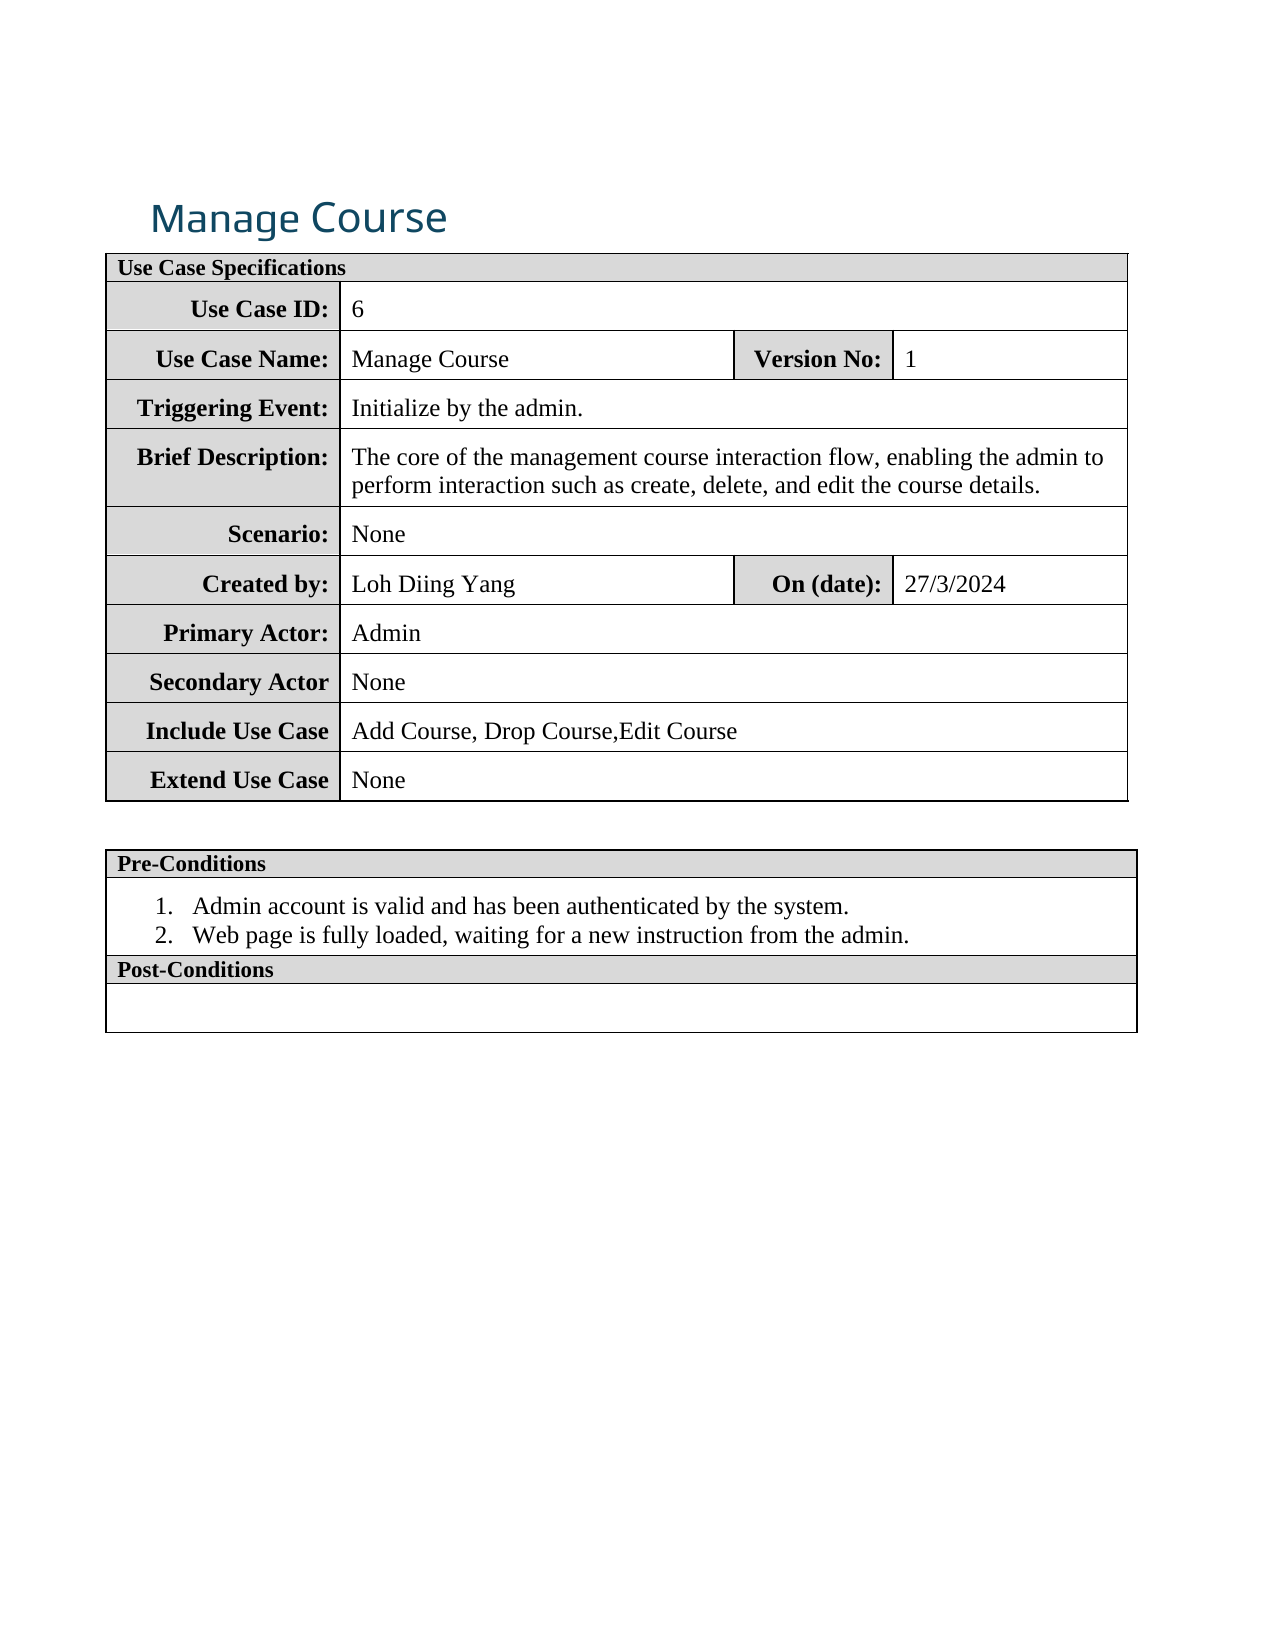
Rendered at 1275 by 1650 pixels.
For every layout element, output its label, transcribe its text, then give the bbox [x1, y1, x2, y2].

table_cell Admin account is valid and has been authenticated by the system. Web page is fully loaded, waiting for a new instruction from the admin. [107, 878, 1136, 955]
table_cell Secondary Actor [107, 654, 339, 702]
table_cell Initialize by the admin. [341, 380, 1127, 428]
table_cell Use Case ID: [107, 282, 339, 329]
table_cell 6 [341, 282, 1127, 329]
table_cell Created by: [107, 556, 339, 604]
table_cell Loh Diing Yang [341, 556, 733, 604]
table_cell Brief Description: [107, 429, 339, 506]
table_cell Scenario: [107, 507, 339, 554]
table_cell [107, 984, 1136, 1032]
table_cell Triggering Event: [107, 380, 339, 428]
table_cell Use Case Name: [107, 331, 339, 379]
table_cell Admin [341, 605, 1127, 653]
table_cell None [341, 654, 1127, 702]
table_cell Primary Actor: [107, 605, 339, 653]
subtitle Manage Course [150, 187, 1125, 244]
table_cell Post-Conditions [107, 956, 1136, 983]
table_cell The core of the management course interaction flow, enabling the admin to perform interaction such as create, delete, and edit the course details. [341, 429, 1127, 506]
table_cell Extend Use Case [107, 752, 339, 800]
table_header Use Case Specifications [107, 254, 1127, 281]
table_cell 27/3/2024 [894, 556, 1127, 604]
table_cell Add Course, Drop Course,Edit Course [341, 703, 1127, 751]
table_cell None [341, 507, 1127, 554]
table_cell 1 [894, 331, 1127, 379]
table_cell On (date): [735, 556, 892, 604]
table_cell Include Use Case [107, 703, 339, 751]
table_header Pre-Conditions [107, 851, 1136, 877]
table_cell None [341, 752, 1127, 800]
table_cell Manage Course [341, 331, 733, 379]
table_cell Version No: [735, 331, 892, 379]
